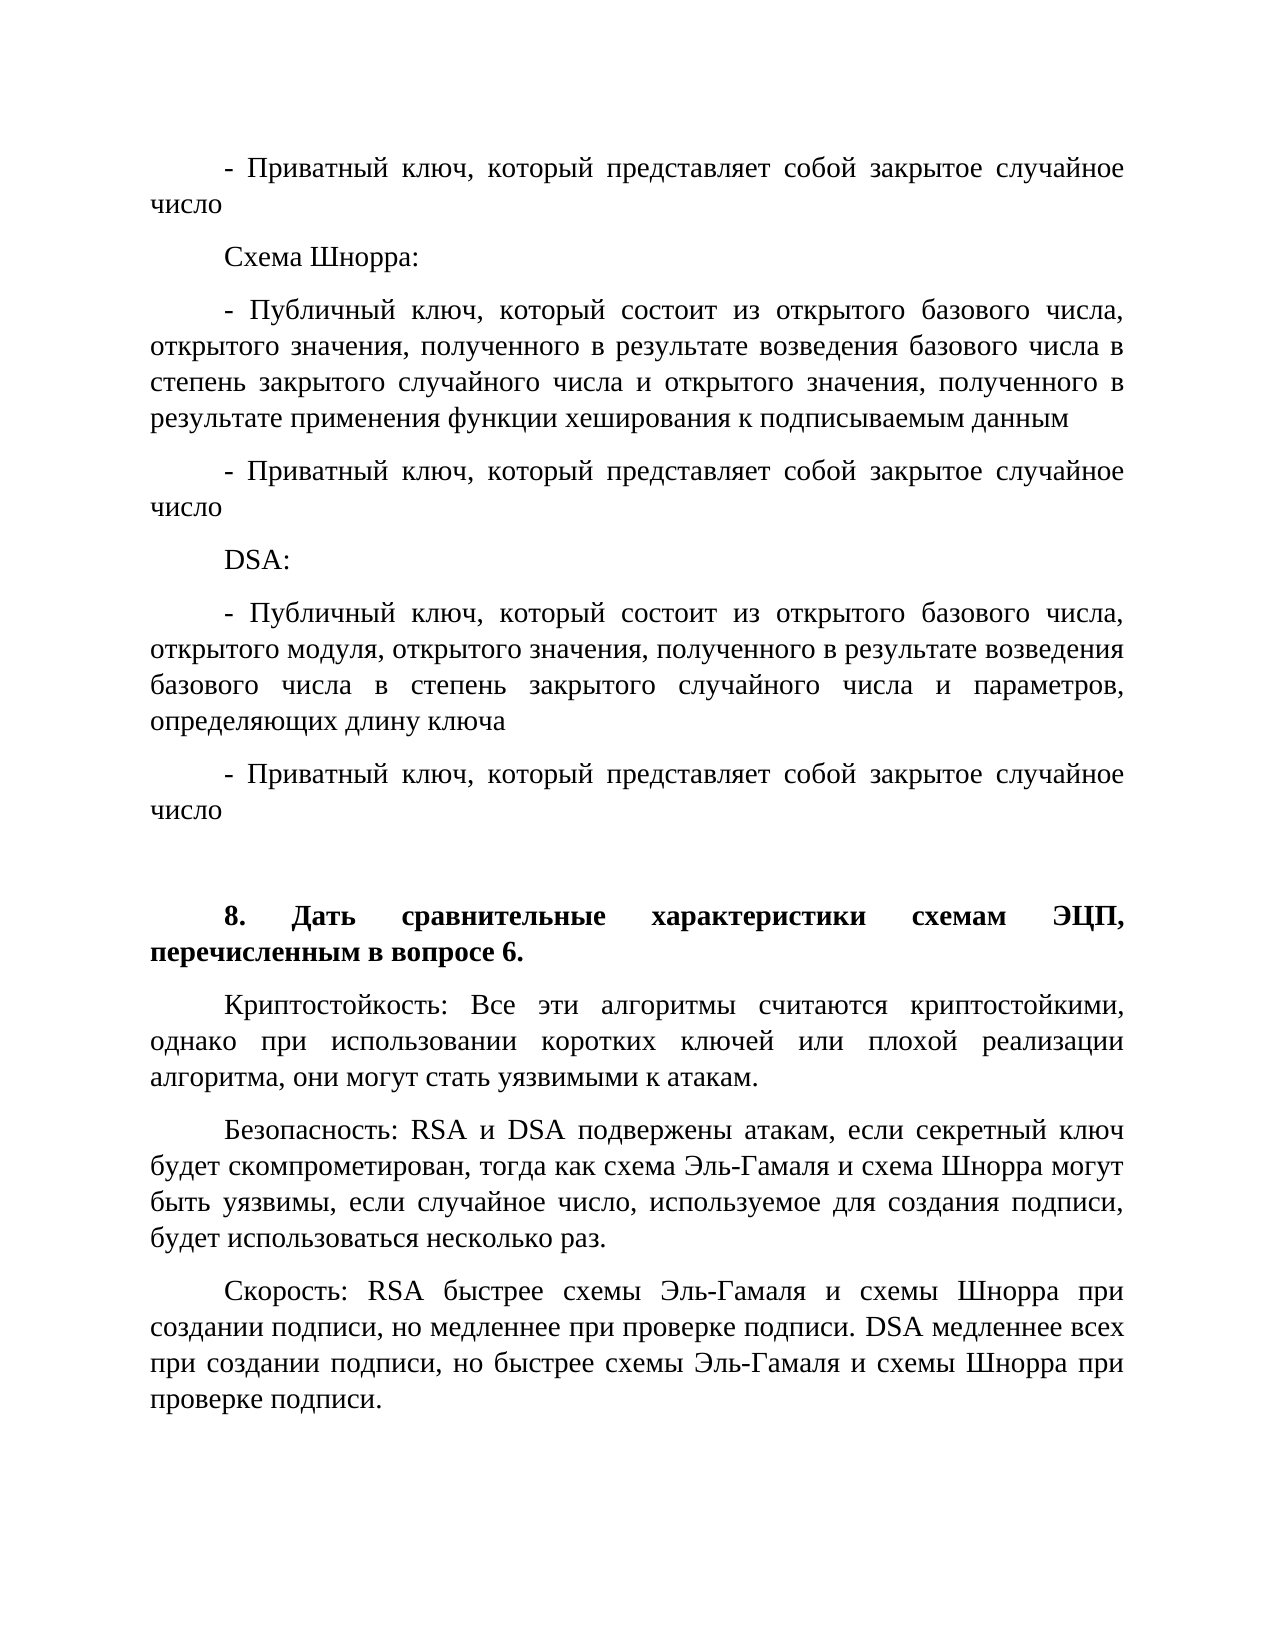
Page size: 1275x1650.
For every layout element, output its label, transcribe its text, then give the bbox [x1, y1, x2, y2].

text - Приватный ключ, который представляет собой закрытое случайное число [150, 756, 1125, 826]
text - Публичный ключ, который состоит из открытого базового числа, открытого модуля, открытого значения, полученного в результате возведения базового числа в степень закрытого случайного числа и параметров, определяющих длину ключа [150, 595, 1125, 737]
text Безопасность: RSA и DSA подвержены атакам, если секретный ключ будет скомпрометирован, тогда как схема Эль-Гамаля и схема Шнорра могут быть уязвимы, если случайное число, используемое для создания подписи, будет использоваться несколько раз. [150, 1112, 1125, 1254]
text - Приватный ключ, который представляет собой закрытое случайное число [150, 150, 1125, 220]
text DSA: [150, 542, 1125, 576]
text - Публичный ключ, который состоит из открытого базового числа, открытого значения, полученного в результате возведения базового числа в степень закрытого случайного числа и открытого значения, полученного в результате применения функции хеширования к подписываемым данным [150, 292, 1125, 434]
text 8. Дать сравнительные характеристики схемам ЭЦП, перечисленным в вопросе 6. [150, 898, 1125, 967]
text Скорость: RSA быстрее схемы Эль-Гамаля и схемы Шнорра при создании подписи, но медленнее при проверке подписи. DSA медленнее всех при создании подписи, но быстрее схемы Эль-Гамаля и схемы Шнорра при проверке подписи. [150, 1273, 1125, 1415]
text - Приватный ключ, который представляет собой закрытое случайное число [150, 453, 1125, 523]
text Криптостойкость: Все эти алгоритмы считаются криптостойкими, однако при использовании коротких ключей или плохой реализации алгоритма, они могут стать уязвимыми к атакам. [150, 987, 1125, 1093]
text Схема Шнорра: [150, 239, 1125, 272]
